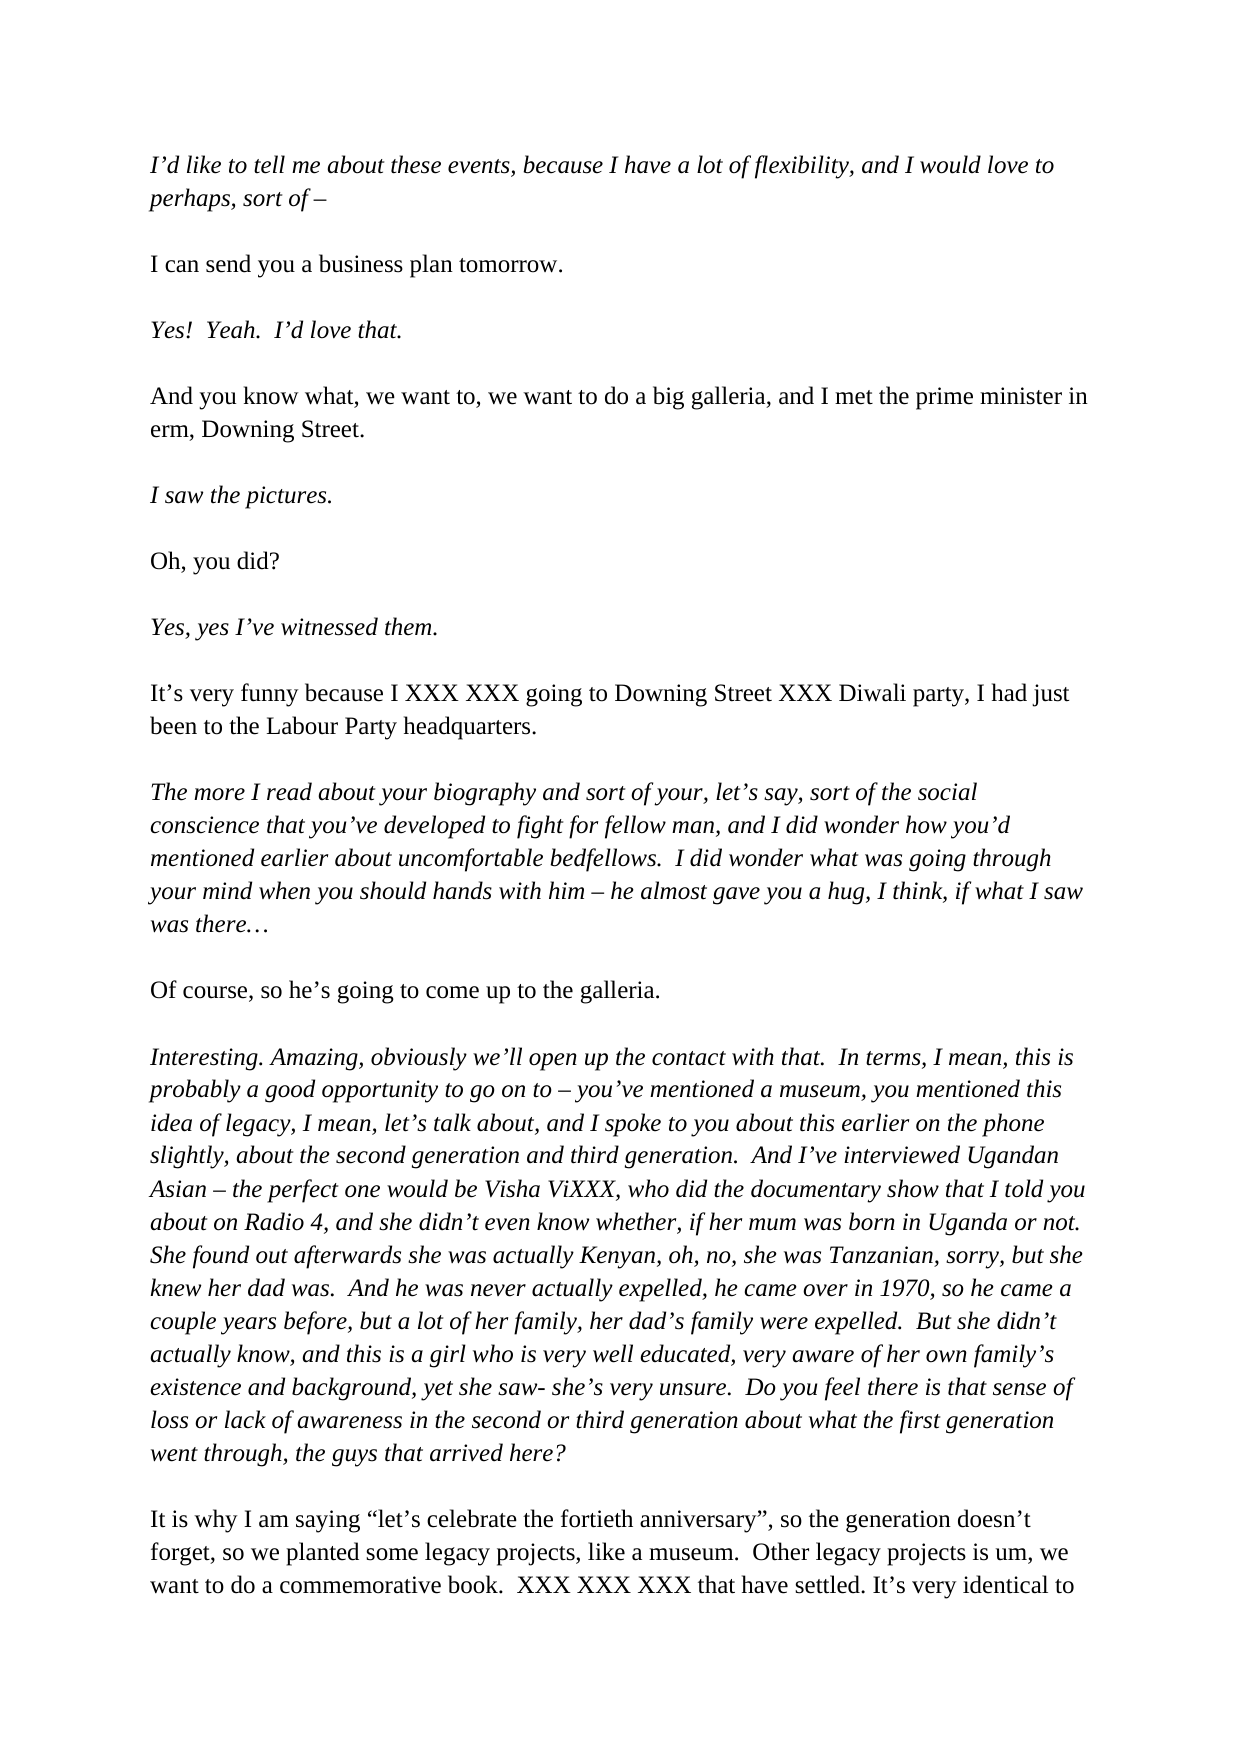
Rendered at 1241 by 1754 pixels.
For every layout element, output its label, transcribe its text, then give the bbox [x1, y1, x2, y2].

text I can send you a business plan tomorrow. [150, 249, 1090, 278]
text The more I read about your biography and sort of your, let’s say, sort of the social conscience that you’ve developed to fight for fellow man, and I did wonder how you’d mentioned earlier about uncomfortable bedfellows. I did wonder what was going through your mind when you should hands with him – he almost gave you a hug, I think, if what I saw was there… [150, 777, 1090, 938]
text I saw the pictures. [150, 480, 1090, 509]
text Yes! Yeah. I’d love that. [150, 315, 1090, 344]
text It’s very funny because I XXX XXX going to Downing Street XXX Diwali party, I had just been to the Labour Party headquarters. [150, 678, 1090, 740]
text Interesting. Amazing, obviously we’ll open up the contact with that. In terms, I mean, this is probably a good opportunity to go on to – you’ve mentioned a museum, you mentioned this idea of legacy, I mean, let’s talk about, and I spoke to you about this earlier on the phone slightly, about the second generation and third generation. And I’ve interviewed Ugandan Asian – the perfect one would be Visha ViXXX, who did the documentary show that I told you about on Radio 4, and she didn’t even know whether, if her mum was born in Uganda or not. She found out afterwards she was actually Kenyan, oh, no, she was Tanzanian, sorry, but she knew her dad was. And he was never actually expelled, he came over in 1970, so he came a couple years before, but a lot of her family, her dad’s family were expelled. But she didn’t actually know, and this is a girl who is very well educated, very aware of her own family’s existence and background, yet she saw- she’s very unsure. Do you feel there is that sense of loss or lack of awareness in the second or third generation about what the first generation went through, the guys that arrived here? [150, 1042, 1090, 1467]
text I’d like to tell me about these events, because I have a lot of flexibility, and I would love to perhaps, sort of – [150, 150, 1090, 212]
text Oh, you did? [150, 546, 1090, 575]
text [150, 1504, 1090, 1599]
text Of course, so he’s going to come up to the galleria. [150, 976, 1090, 1004]
text Yes, yes I’ve witnessed them. [150, 612, 1090, 641]
text And you know what, we want to, we want to do a big galleria, and I met the prime minister in erm, Downing Street. [150, 381, 1090, 443]
